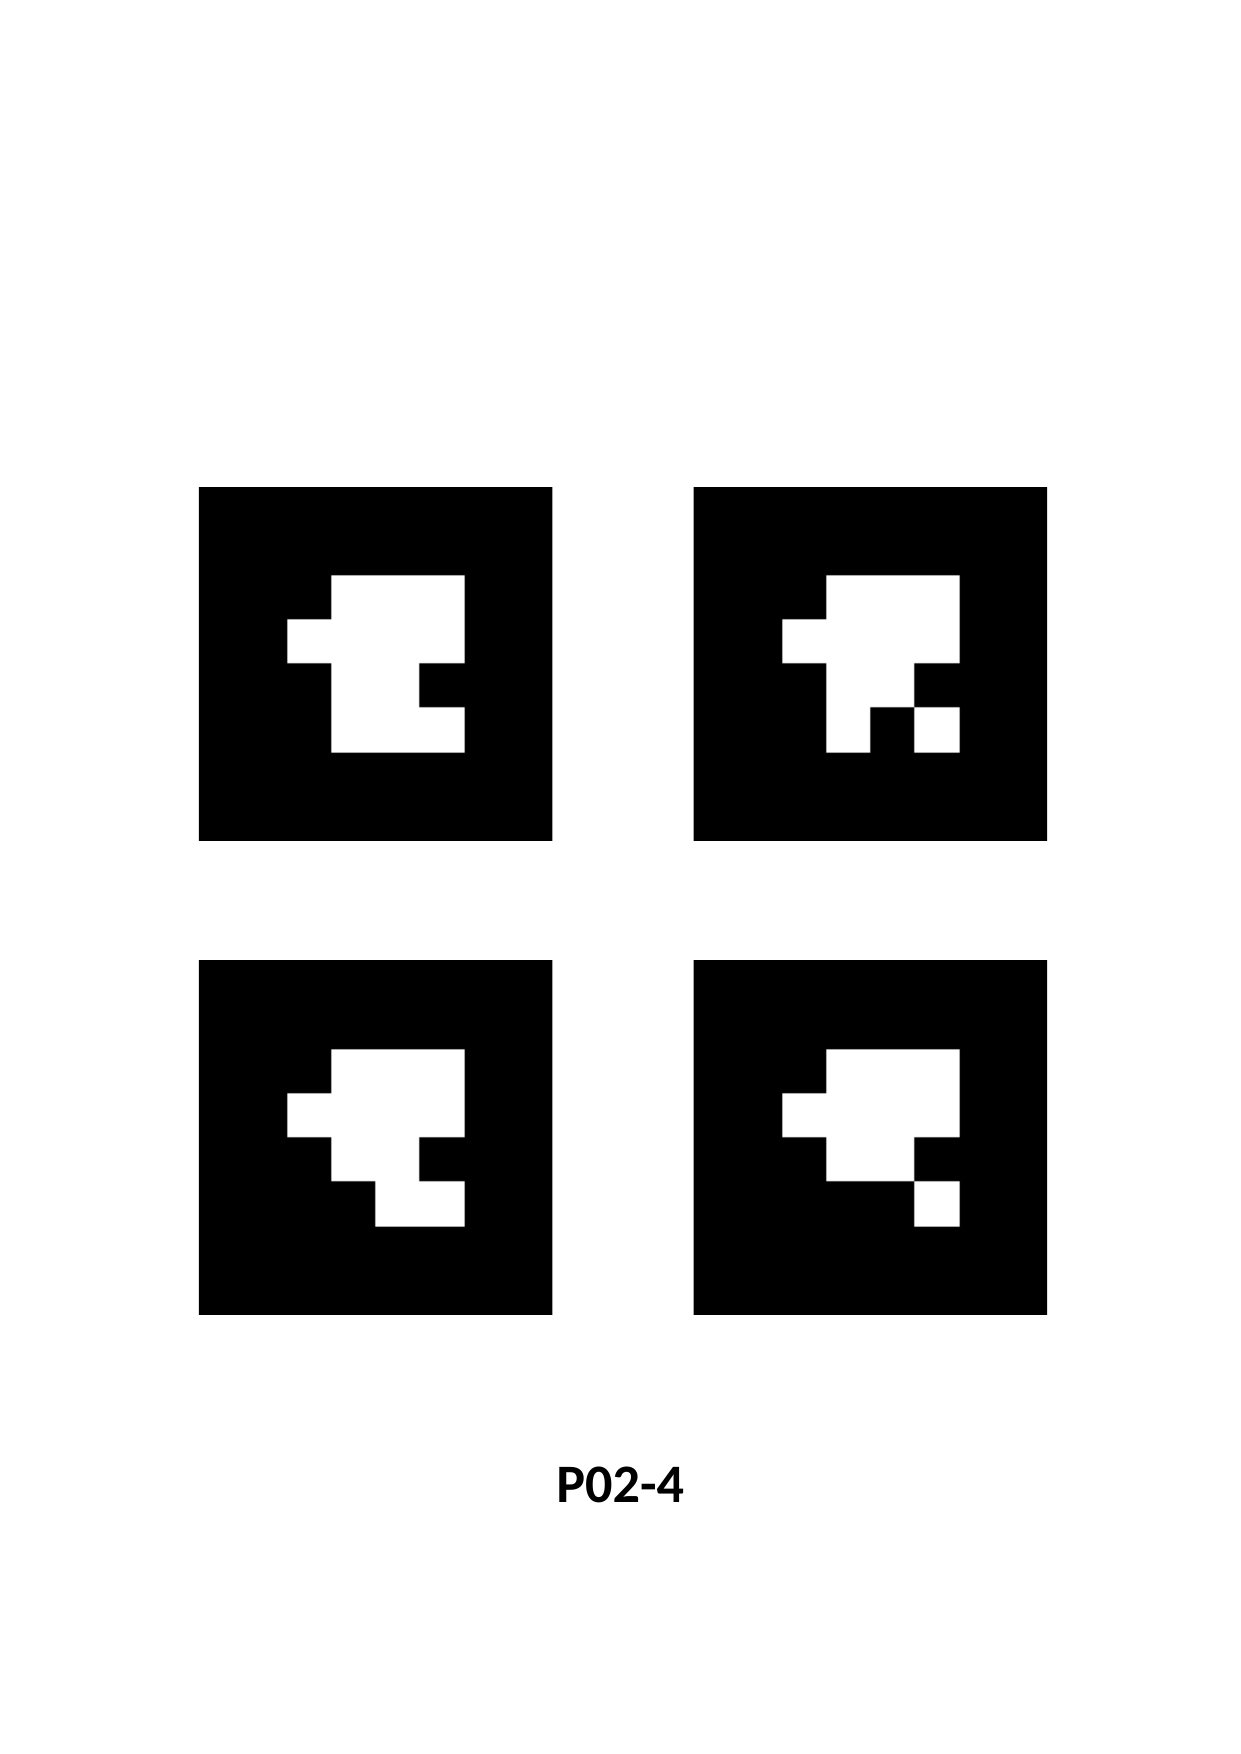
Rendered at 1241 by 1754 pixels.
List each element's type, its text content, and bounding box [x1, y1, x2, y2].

table_cell [682, 961, 1177, 1434]
table_header [188, 487, 682, 961]
table_cell [188, 961, 682, 1434]
picture [693, 960, 1048, 1315]
table_header [682, 487, 1177, 961]
picture [693, 487, 1048, 841]
picture [198, 487, 553, 841]
text P02-4 [187, 1434, 1053, 1532]
picture [198, 960, 553, 1315]
